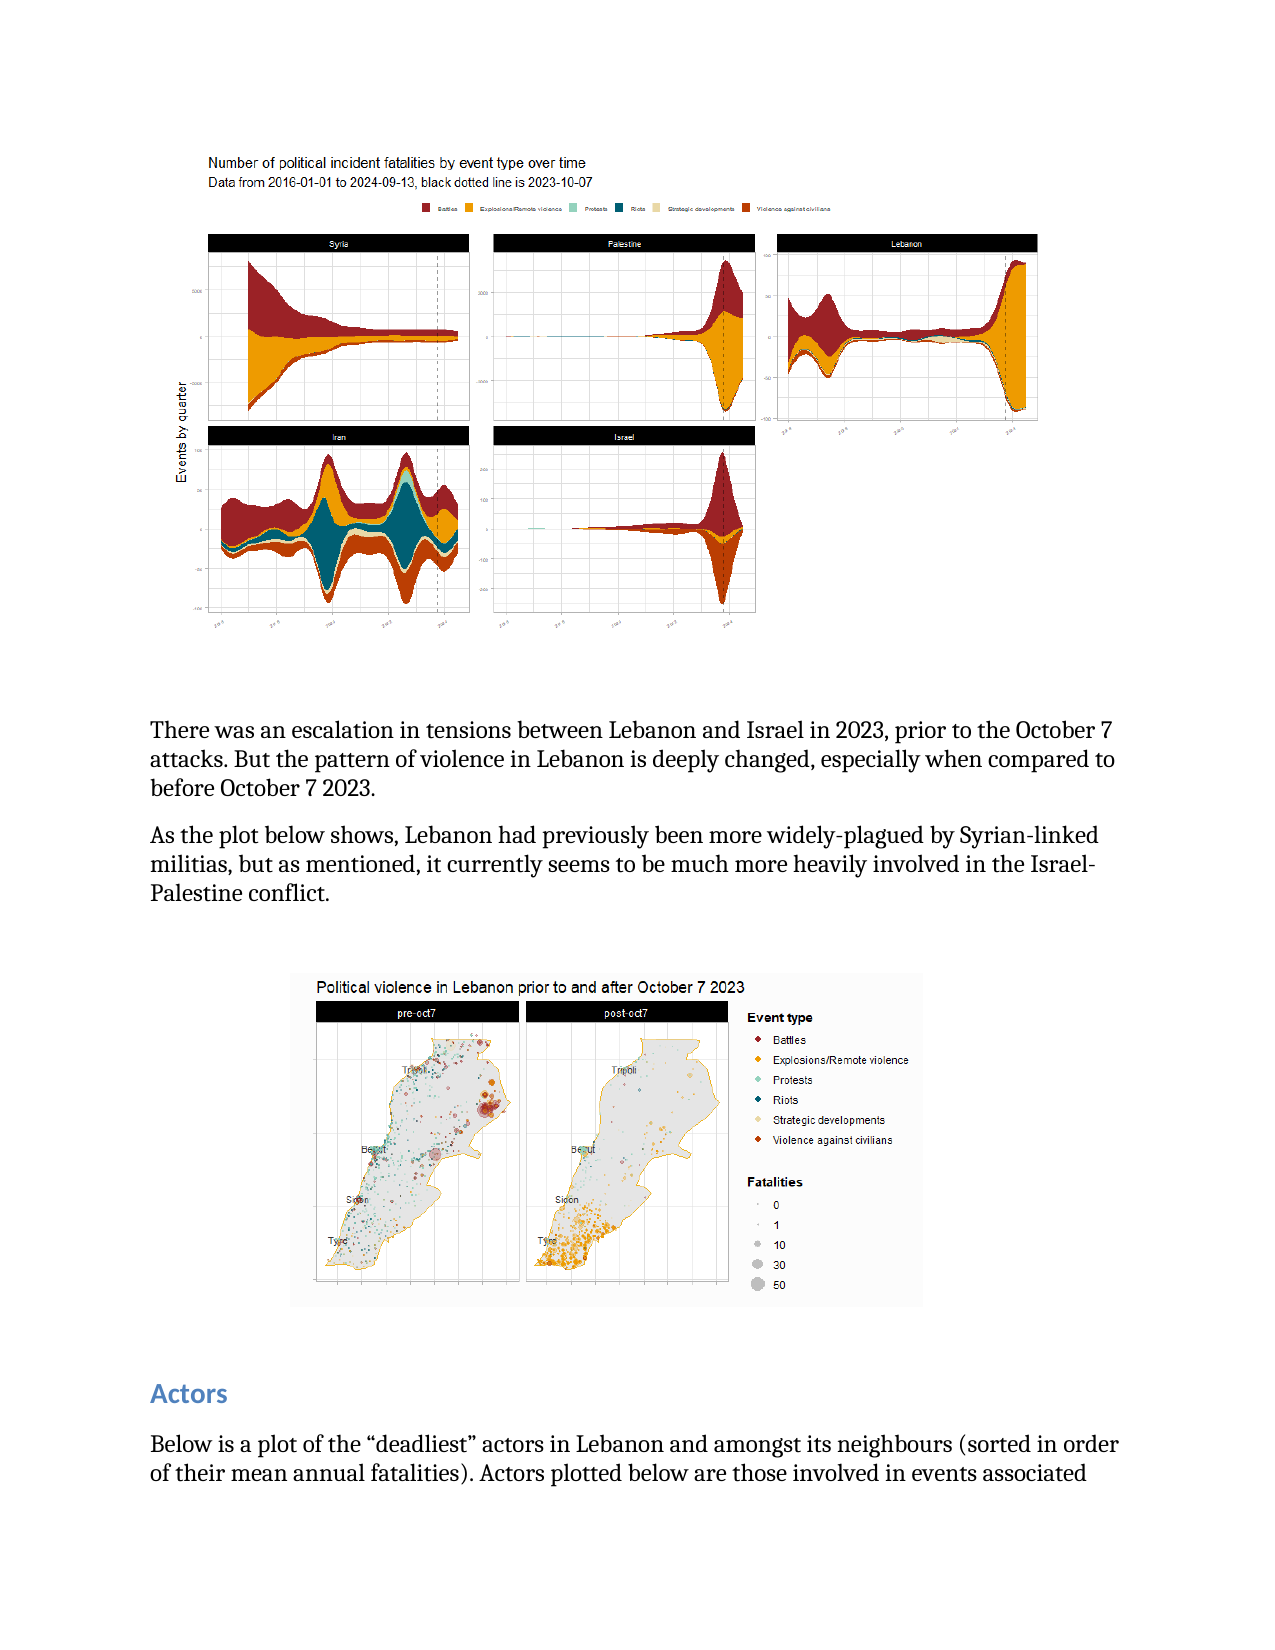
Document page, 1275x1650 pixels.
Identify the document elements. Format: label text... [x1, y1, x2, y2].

text There was an escalation in tensions between Lebanon and Israel in 2023, prior to the October 7 attacks. But the pattern of violence in Lebanon is deeply changed, especially when compared to before October 7 2023. [150, 716, 1125, 802]
subtitle Actors [150, 1375, 1125, 1411]
picture [168, 150, 1044, 650]
picture [168, 973, 1044, 1307]
text As the plot below shows, Lebanon had previously been more widely-plagued by Syrian-linked militias, but as mentioned, it currently seems to be much more heavily involved in the Israel-Palestine conflict. [150, 821, 1125, 907]
